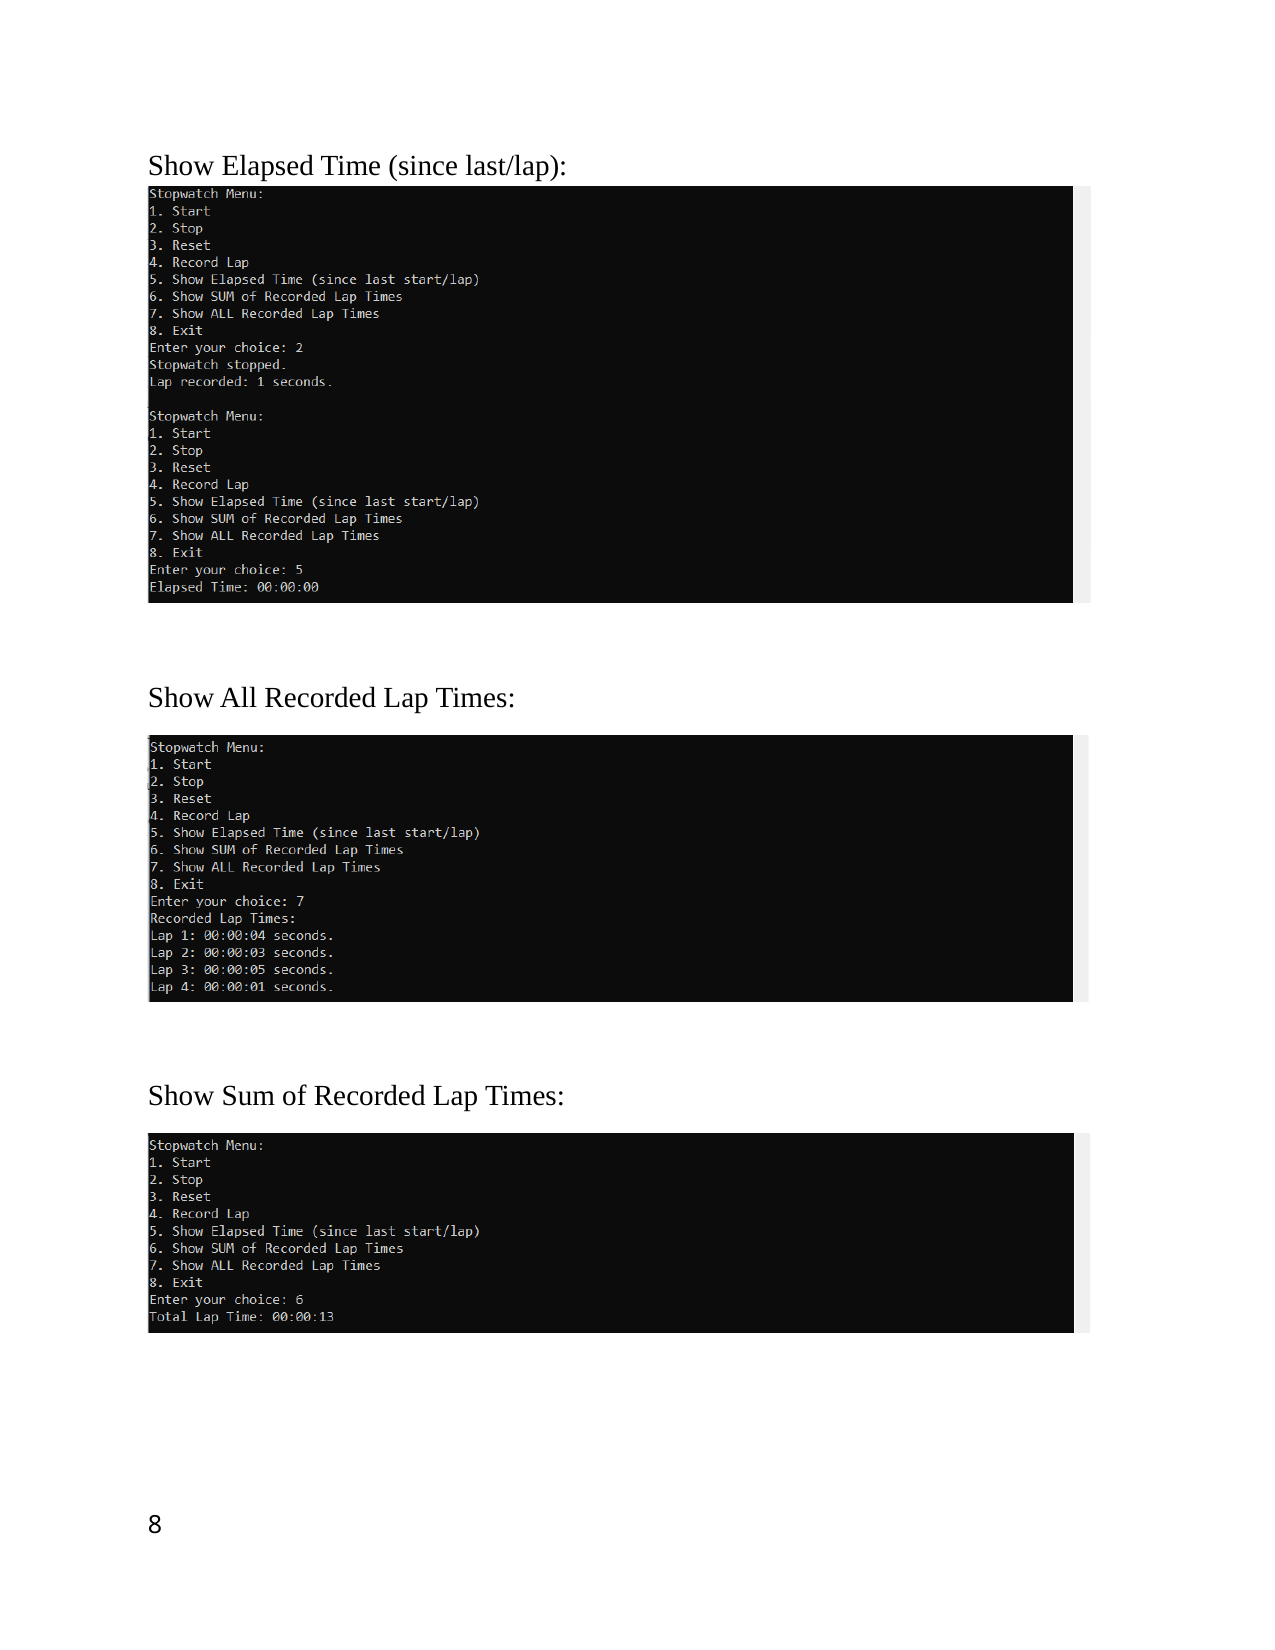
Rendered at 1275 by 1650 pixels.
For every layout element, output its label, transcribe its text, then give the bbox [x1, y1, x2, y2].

text Show Sum of Recorded Lap Times: [148, 1078, 1127, 1112]
picture [147, 1133, 1091, 1333]
picture [147, 735, 1089, 1002]
text Show All Recorded Lap Times: [148, 680, 1127, 713]
picture [147, 186, 1091, 603]
